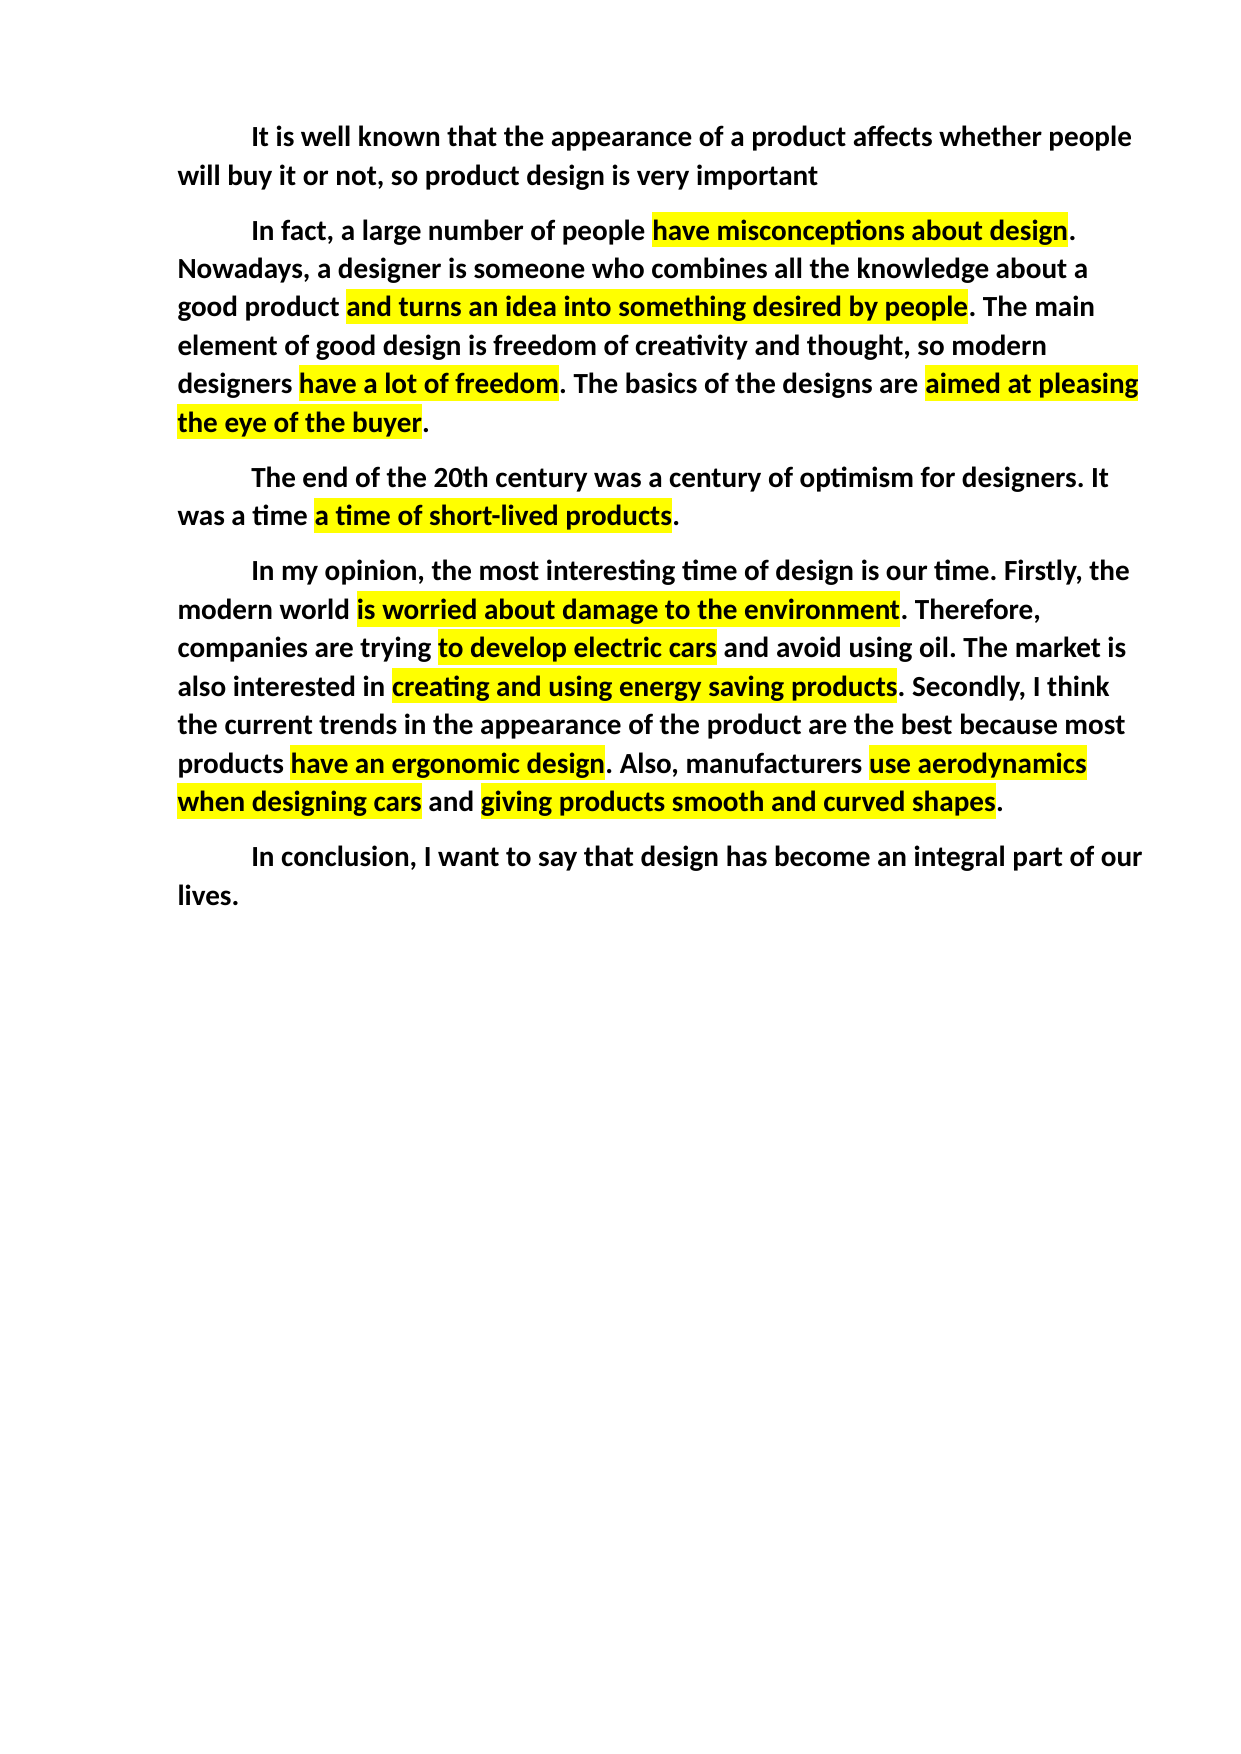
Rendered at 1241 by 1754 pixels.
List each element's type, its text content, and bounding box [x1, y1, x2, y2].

text In conclusion, I want to say that design has become an integral part of our lives. [177, 838, 1152, 912]
text In fact, a large number of people have misconceptions about design. Nowadays, a designer is someone who combines all the knowledge about a good product and turns an idea into something desired by people. The main element of good design is freedom of creativity and thought, so modern designers have a lot of freedom. The basics of the designs are aimed at pleasing the eye of the buyer. [177, 212, 1152, 439]
text It is well known that the appearance of a product affects whether people will buy it or not, so product design is very important [177, 118, 1152, 192]
text In my opinion, the most interesting time of design is our time. Firstly, the modern world is worried about damage to the environment. Therefore, companies are trying to develop electric cars and avoid using oil. The market is also interested in creating and using energy saving products. Secondly, I think the current trends in the appearance of the product are the best because most products have an ergonomic design. Also, manufacturers use aerodynamics when designing cars and giving products smooth and curved shapes. [177, 552, 1152, 819]
text The end of the 20th century was a century of optimism for designers. It was a time a time of short-lived products. [177, 459, 1152, 533]
